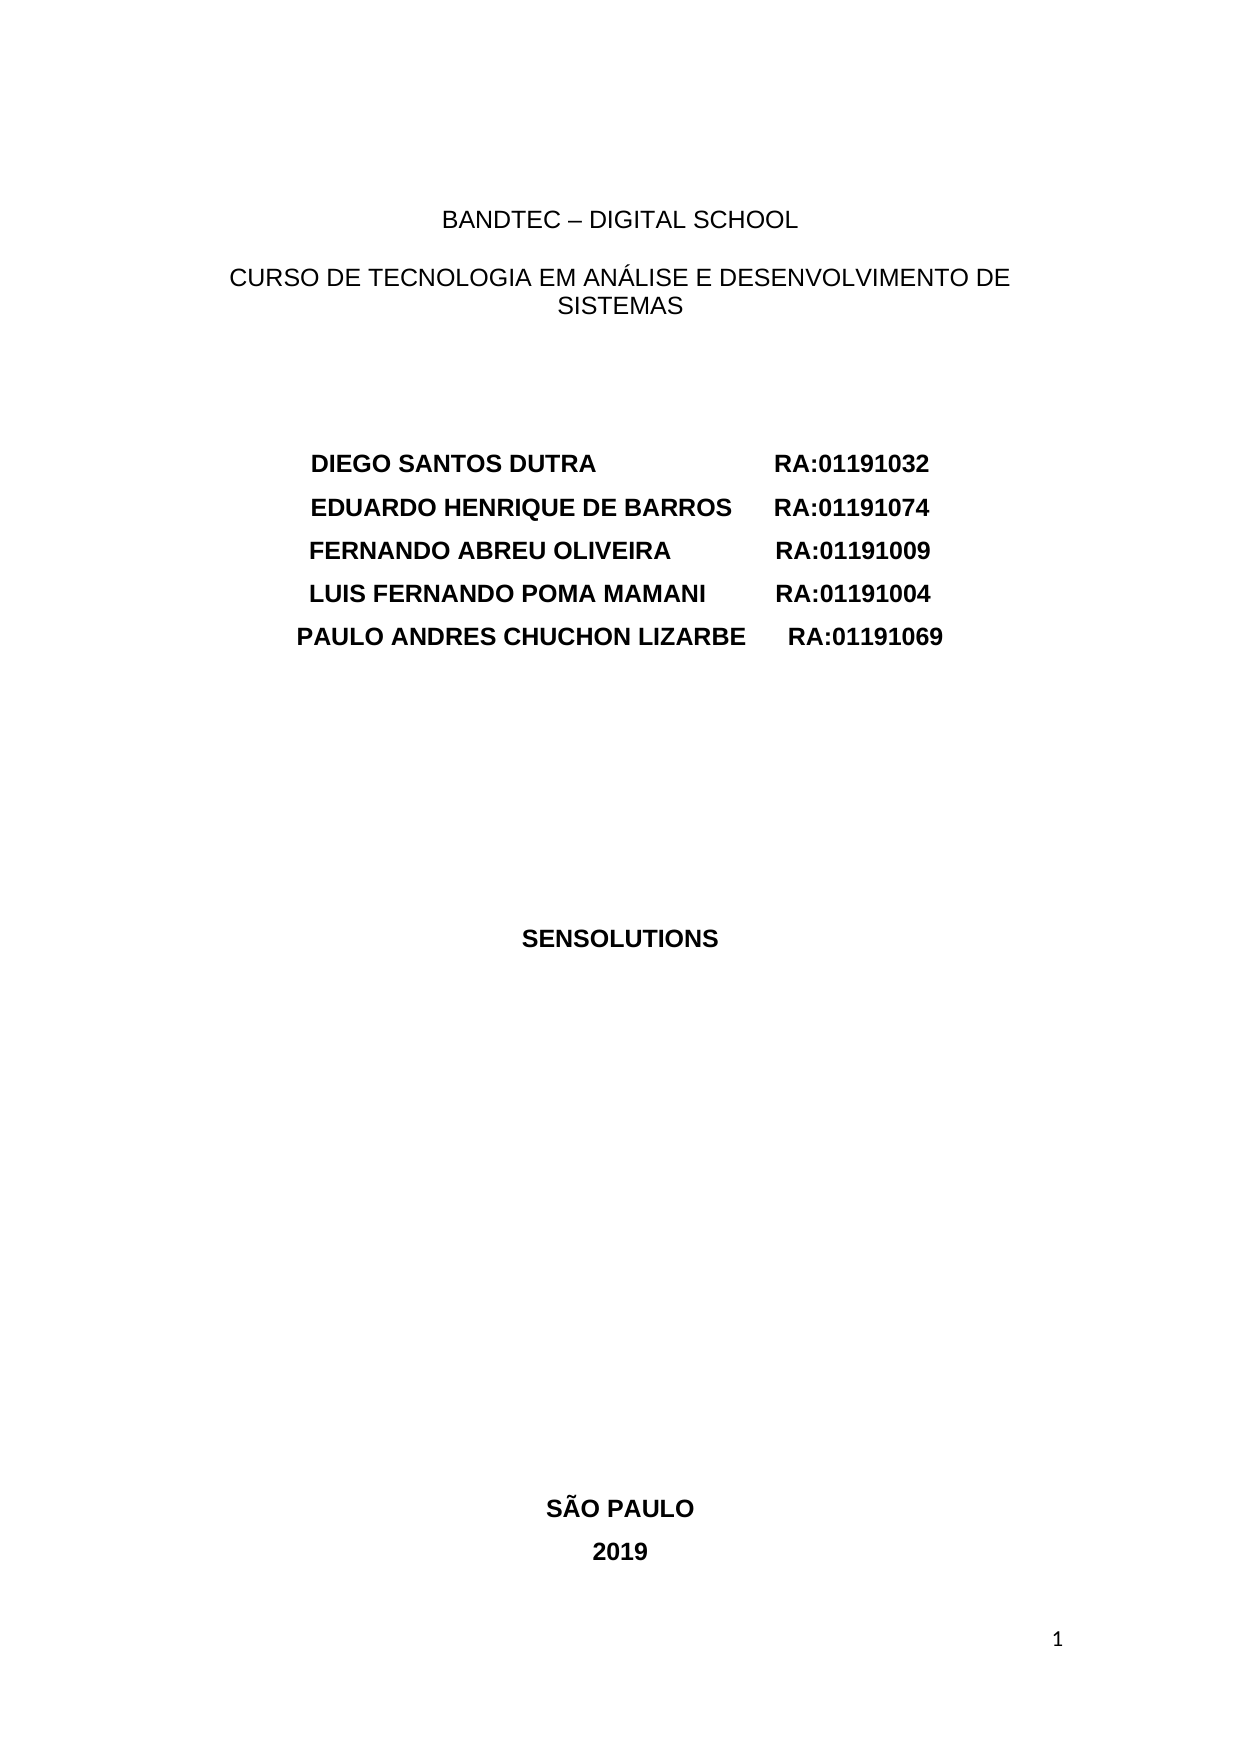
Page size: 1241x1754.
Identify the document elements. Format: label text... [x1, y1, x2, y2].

text BANDTEC – DIGITAL SCHOOL [177, 205, 1063, 234]
text Eduardo henrique de barros ra:01191074 [177, 493, 1063, 521]
text 2019 [177, 1537, 1063, 1566]
text SÃO PAULO [177, 1494, 1063, 1523]
text luis fernando poma mamani ra:01191004 [177, 579, 1063, 608]
text Sensolutions [177, 924, 1063, 953]
text diego santos dutra RA:01191032 [177, 449, 1063, 478]
text fernando abreu oliveira ra:01191009 [177, 536, 1063, 564]
text paulo andres chuchon Lizarbe ra:01191069 [177, 622, 1063, 651]
text CURSO DE TECNOLOGIA EM ANÁLISE E DESENVOLVIMENTO DE SISTEMAS [177, 263, 1063, 320]
